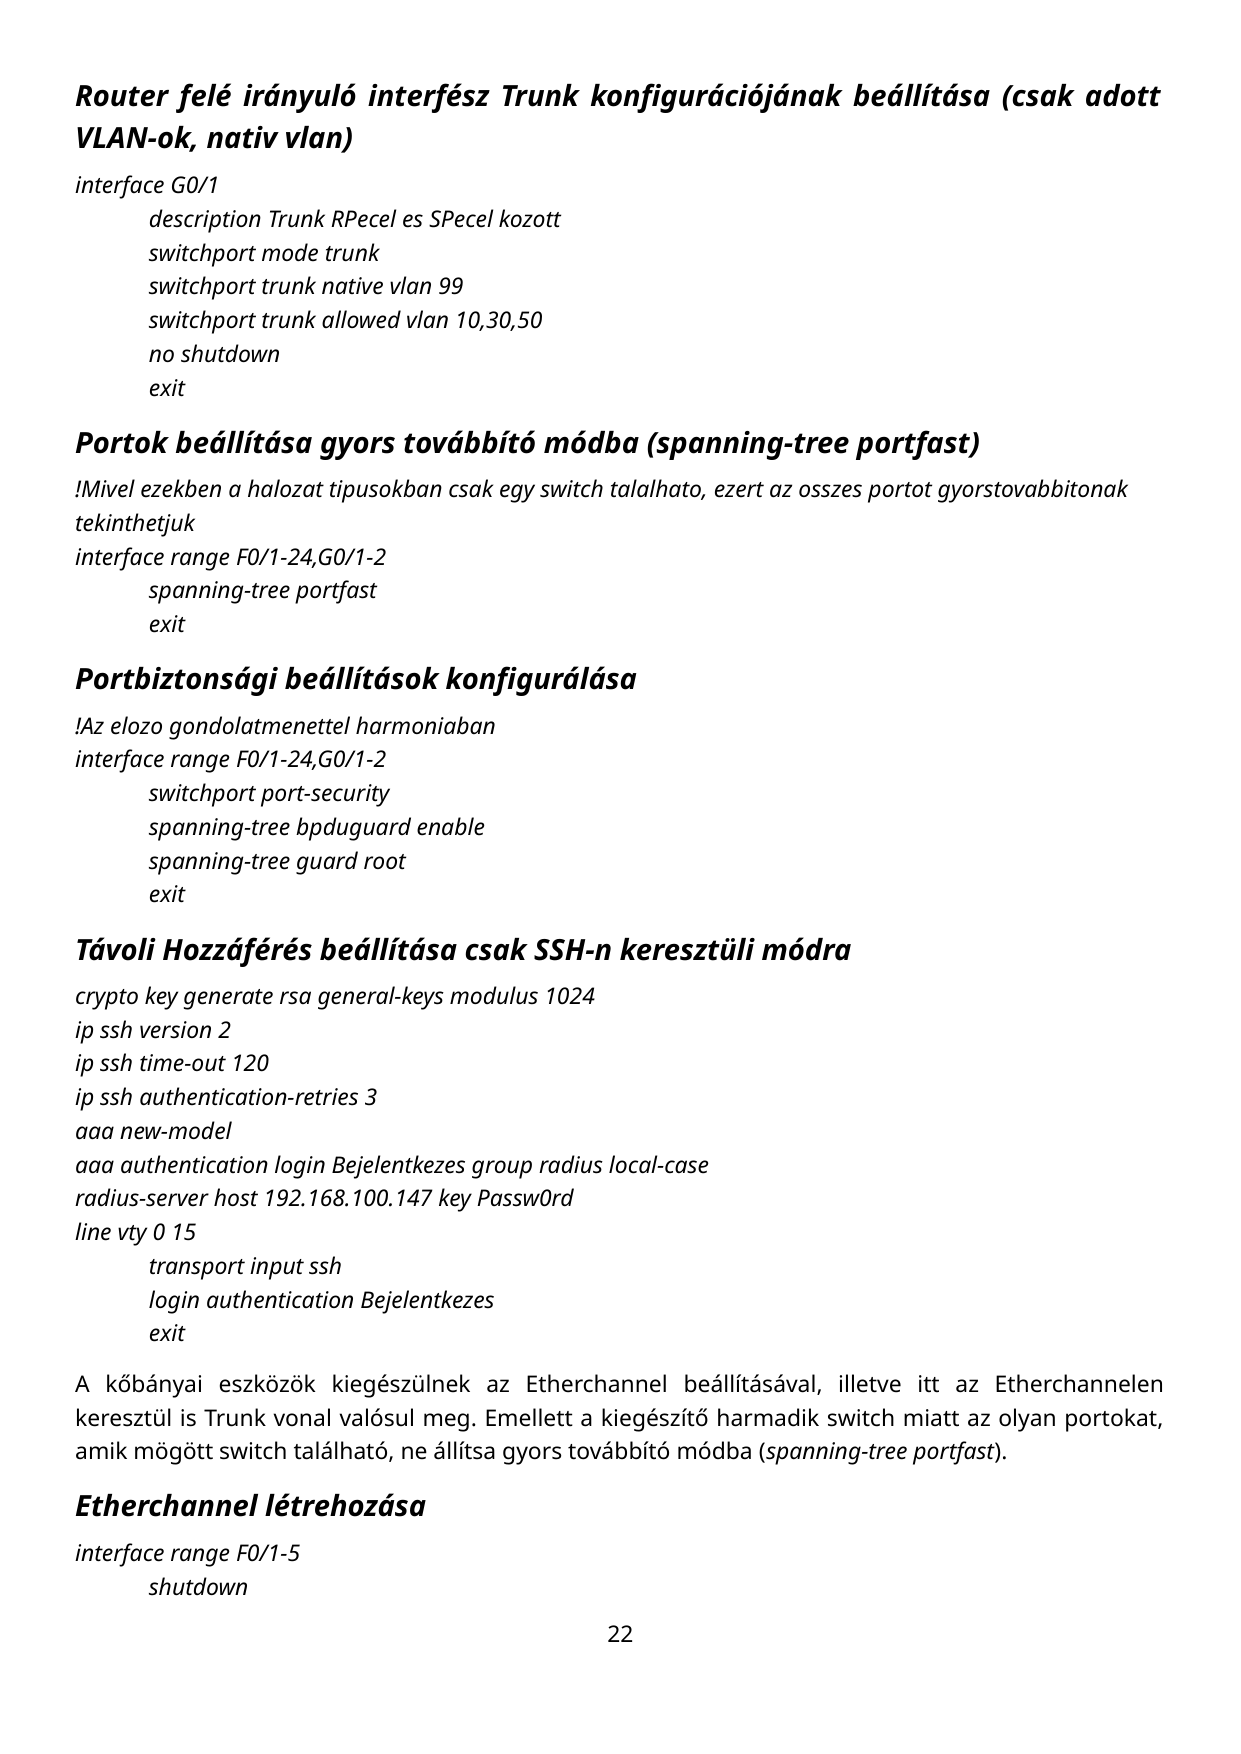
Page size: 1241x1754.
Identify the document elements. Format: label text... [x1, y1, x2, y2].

subtitle Etherchannel létrehozása [75, 1486, 1165, 1525]
text crypto key generate rsa general-keys modulus 1024 ip ssh version 2 ip ssh time-out 120 ip ssh authentication-retries 3 aaa new-model aaa authentication login Bejelentkezes group radius local-case radius-server host 192.168.100.147 key Passw0rd line vty 0 15 transport input ssh login authentication Bejelentkezes exit [75, 980, 1165, 1349]
text interface G0/1 description Trunk RPecel es SPecel kozott switchport mode trunk switchport trunk native vlan 99 switchport trunk allowed vlan 10,30,50 no shutdown exit [75, 169, 1165, 403]
text A kőbányai eszközök kiegészülnek az Etherchannel beállításával, illetve itt az Etherchannelen keresztül is Trunk vonal valósul meg. Emellett a kiegészítő harmadik switch miatt az olyan portokat, amik mögött switch található, ne állítsa gyors továbbító módba (spanning-tree portfast). [75, 1368, 1165, 1467]
subtitle Portok beállítása gyors továbbító módba (spanning-tree portfast) [75, 422, 1165, 462]
text !Az elozo gondolatmenettel harmoniaban interface range F0/1-24,G0/1-2 switchport port-security spanning-tree bpduguard enable spanning-tree guard root exit [75, 709, 1165, 909]
text !Mivel ezekben a halozat tipusokban csak egy switch talalhato, ezert az osszes portot gyorstovabbitonak tekinthetjuk interface range F0/1-24,G0/1-2 spanning-tree portfast exit [75, 473, 1165, 639]
subtitle Router felé irányuló interfész Trunk konfigurációjának beállítása (csak adott VLAN-ok, nativ vlan) [75, 75, 1165, 157]
subtitle Portbiztonsági beállítások konfigurálása [75, 658, 1165, 698]
subtitle Távoli Hozzáférés beállítása csak SSH-n keresztüli módra [75, 929, 1165, 968]
